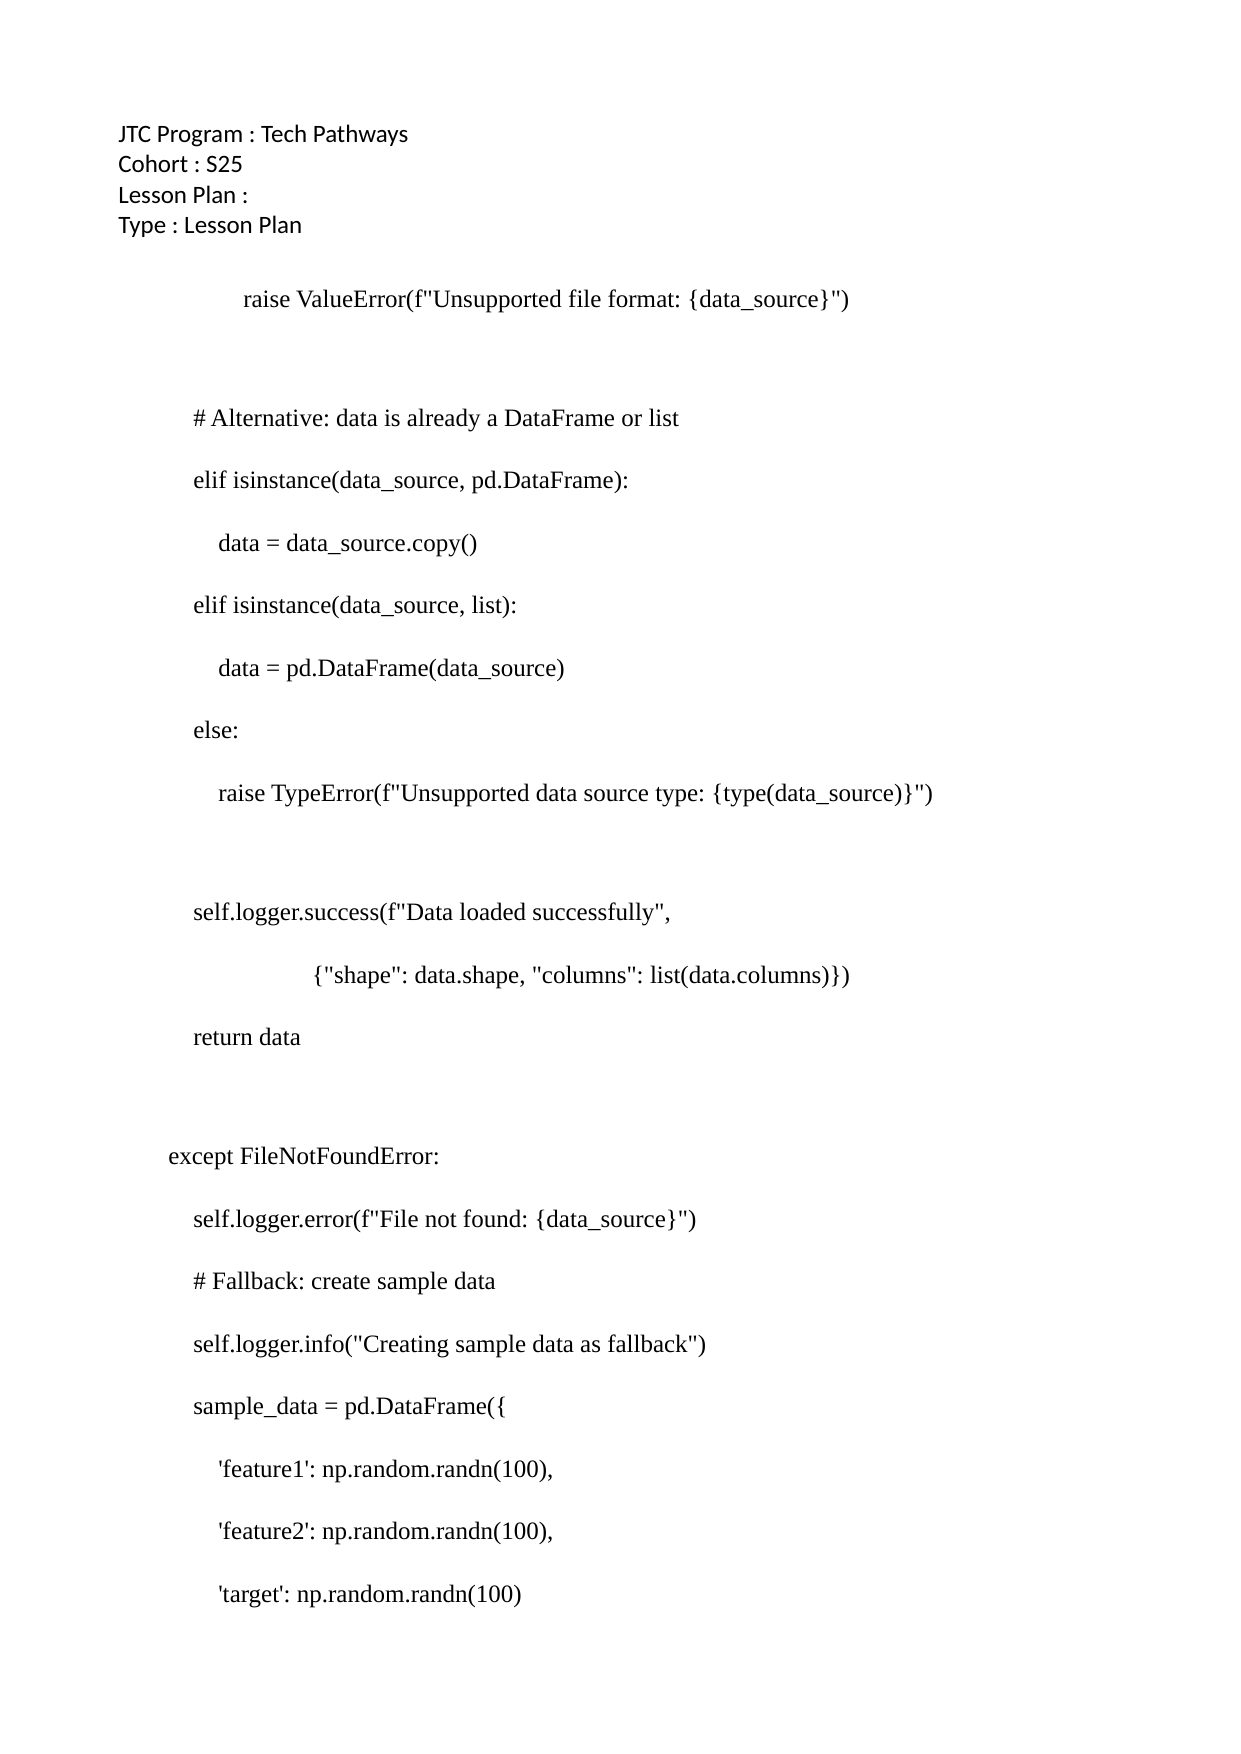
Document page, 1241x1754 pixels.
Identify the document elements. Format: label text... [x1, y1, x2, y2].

text return data [118, 1022, 1122, 1051]
text {"shape": data.shape, "columns": list(data.columns)}) [118, 960, 1122, 988]
text else: [118, 716, 1122, 744]
text # Fallback: create sample data [118, 1266, 1122, 1295]
text raise TypeError(f"Unsupported data source type: {type(data_source)}") [118, 778, 1122, 807]
text except FileNotFoundError: [118, 1141, 1122, 1170]
text elif isinstance(data_source, pd.DataFrame): [118, 466, 1122, 494]
text self.logger.success(f"Data loaded successfully", [118, 897, 1122, 926]
text self.logger.error(f"File not found: {data_source}") [118, 1204, 1122, 1233]
text elif isinstance(data_source, list): [118, 591, 1122, 619]
text data = pd.DataFrame(data_source) [118, 653, 1122, 682]
text 'feature2': np.random.randn(100), [118, 1516, 1122, 1545]
text data = data_source.copy() [118, 528, 1122, 557]
text sample_data = pd.DataFrame({ [118, 1391, 1122, 1420]
text 'feature1': np.random.randn(100), [118, 1454, 1122, 1483]
text 'target': np.random.randn(100) [118, 1579, 1122, 1608]
text # Alternative: data is already a DataFrame or list [118, 403, 1122, 432]
text raise ValueError(f"Unsupported file format: {data_source}") [118, 284, 1122, 313]
text self.logger.info("Creating sample data as fallback") [118, 1329, 1122, 1358]
